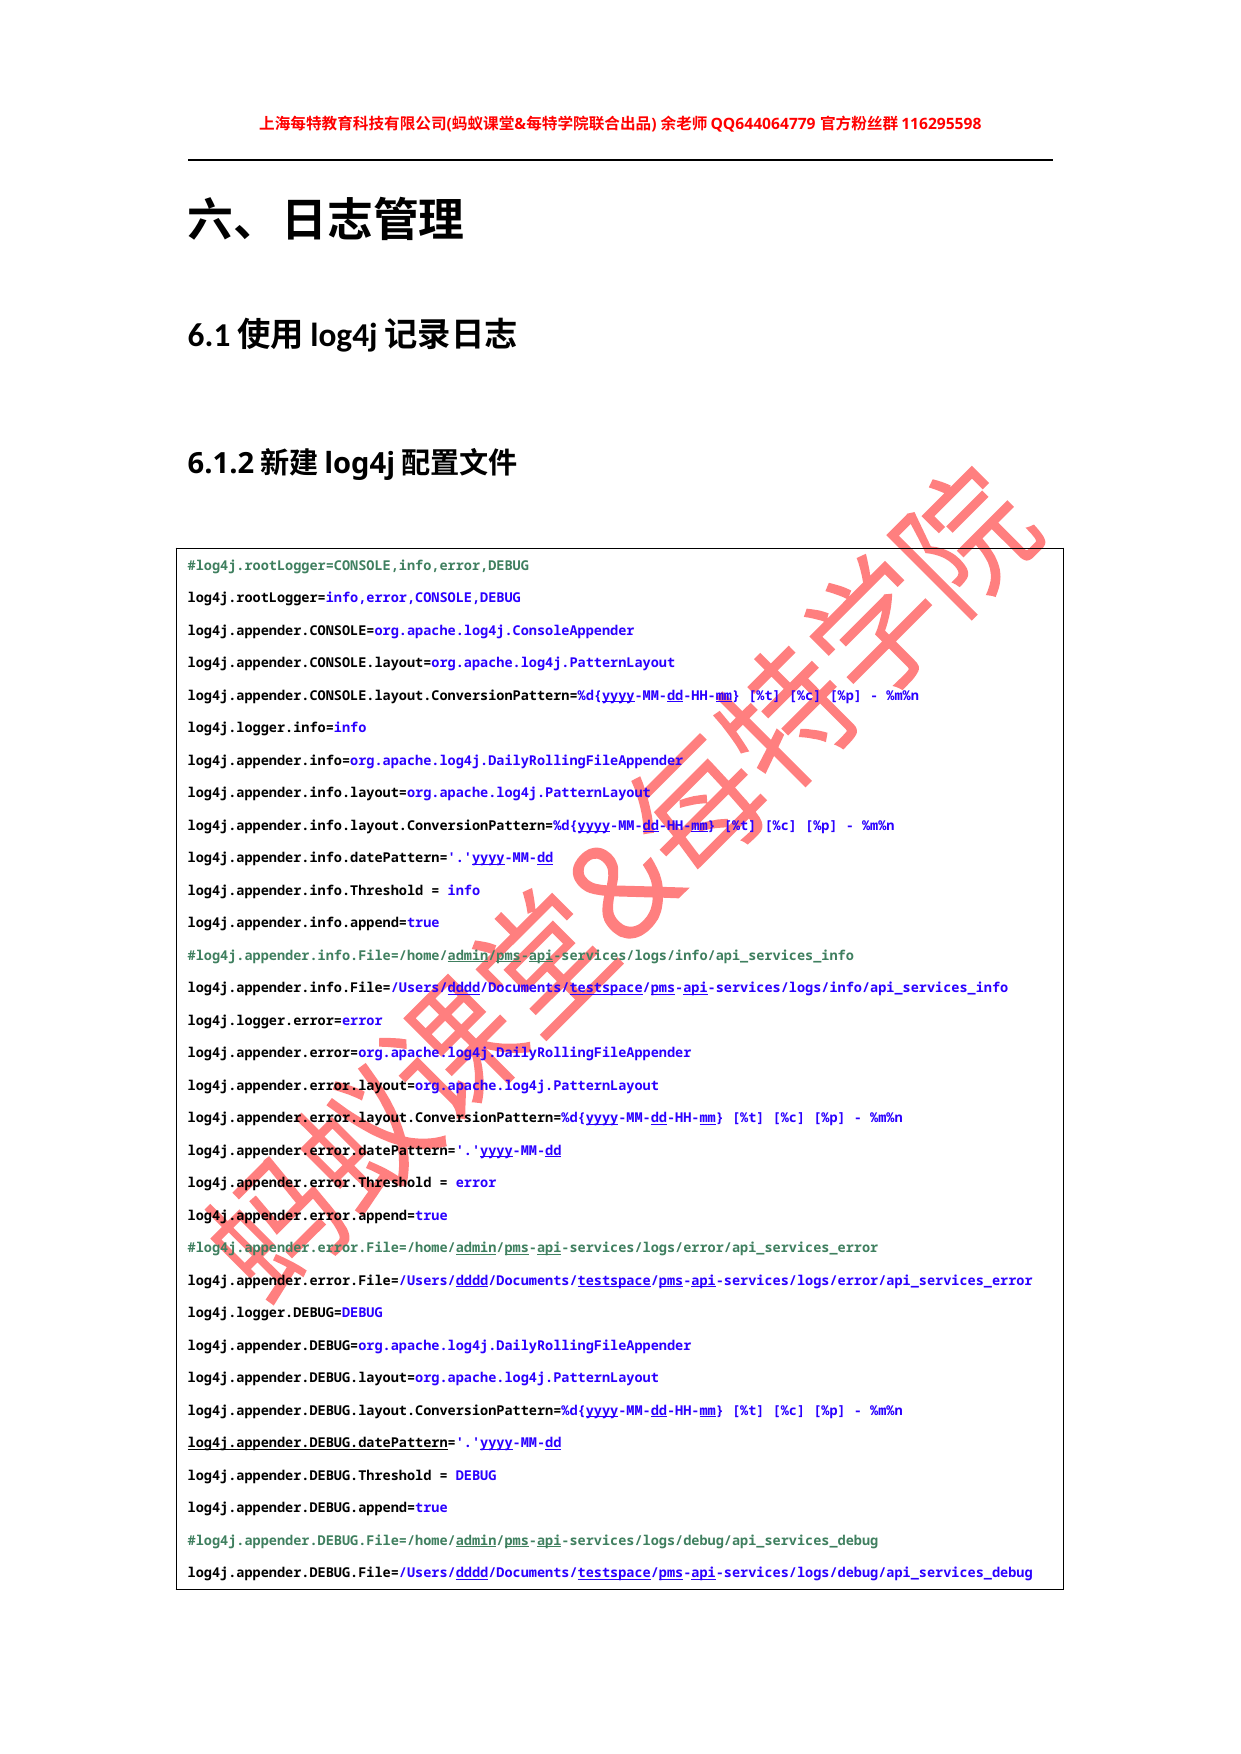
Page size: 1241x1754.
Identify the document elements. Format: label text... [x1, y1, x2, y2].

subtitle 6.1使用log4j记录日志 [187, 299, 1053, 364]
subtitle 日志管理 [187, 167, 1053, 265]
subtitle 6.1.2新建log4j配置文件 [187, 428, 1053, 493]
